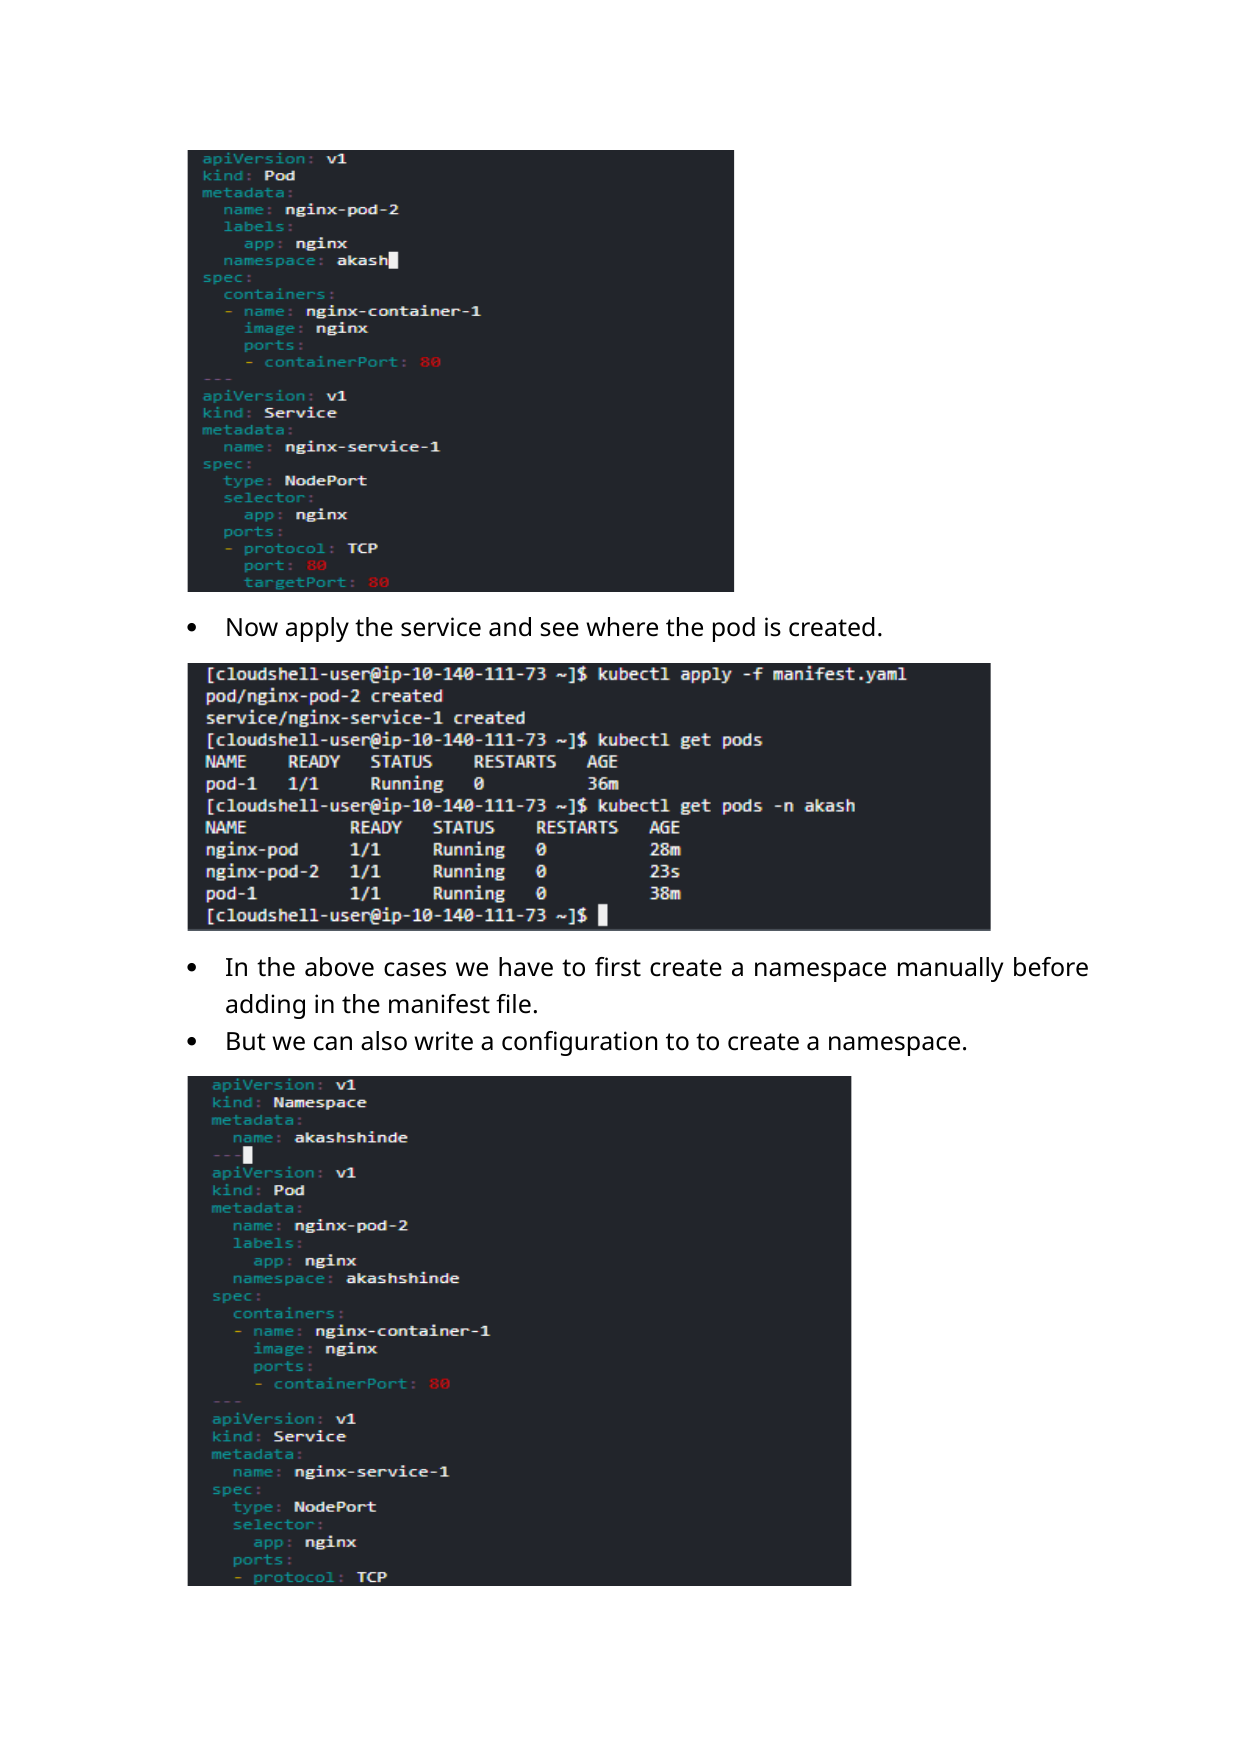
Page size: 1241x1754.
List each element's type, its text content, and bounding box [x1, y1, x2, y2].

picture [187, 1076, 852, 1586]
picture [187, 150, 735, 592]
list In the above cases we have to first create a namespace manually before adding in the manifest file. [187, 949, 1090, 1020]
picture [187, 663, 991, 931]
list Now apply the service and see where the pod is created. [187, 610, 1090, 644]
list But we can also write a configuration to to create a namespace. [187, 1023, 1090, 1057]
